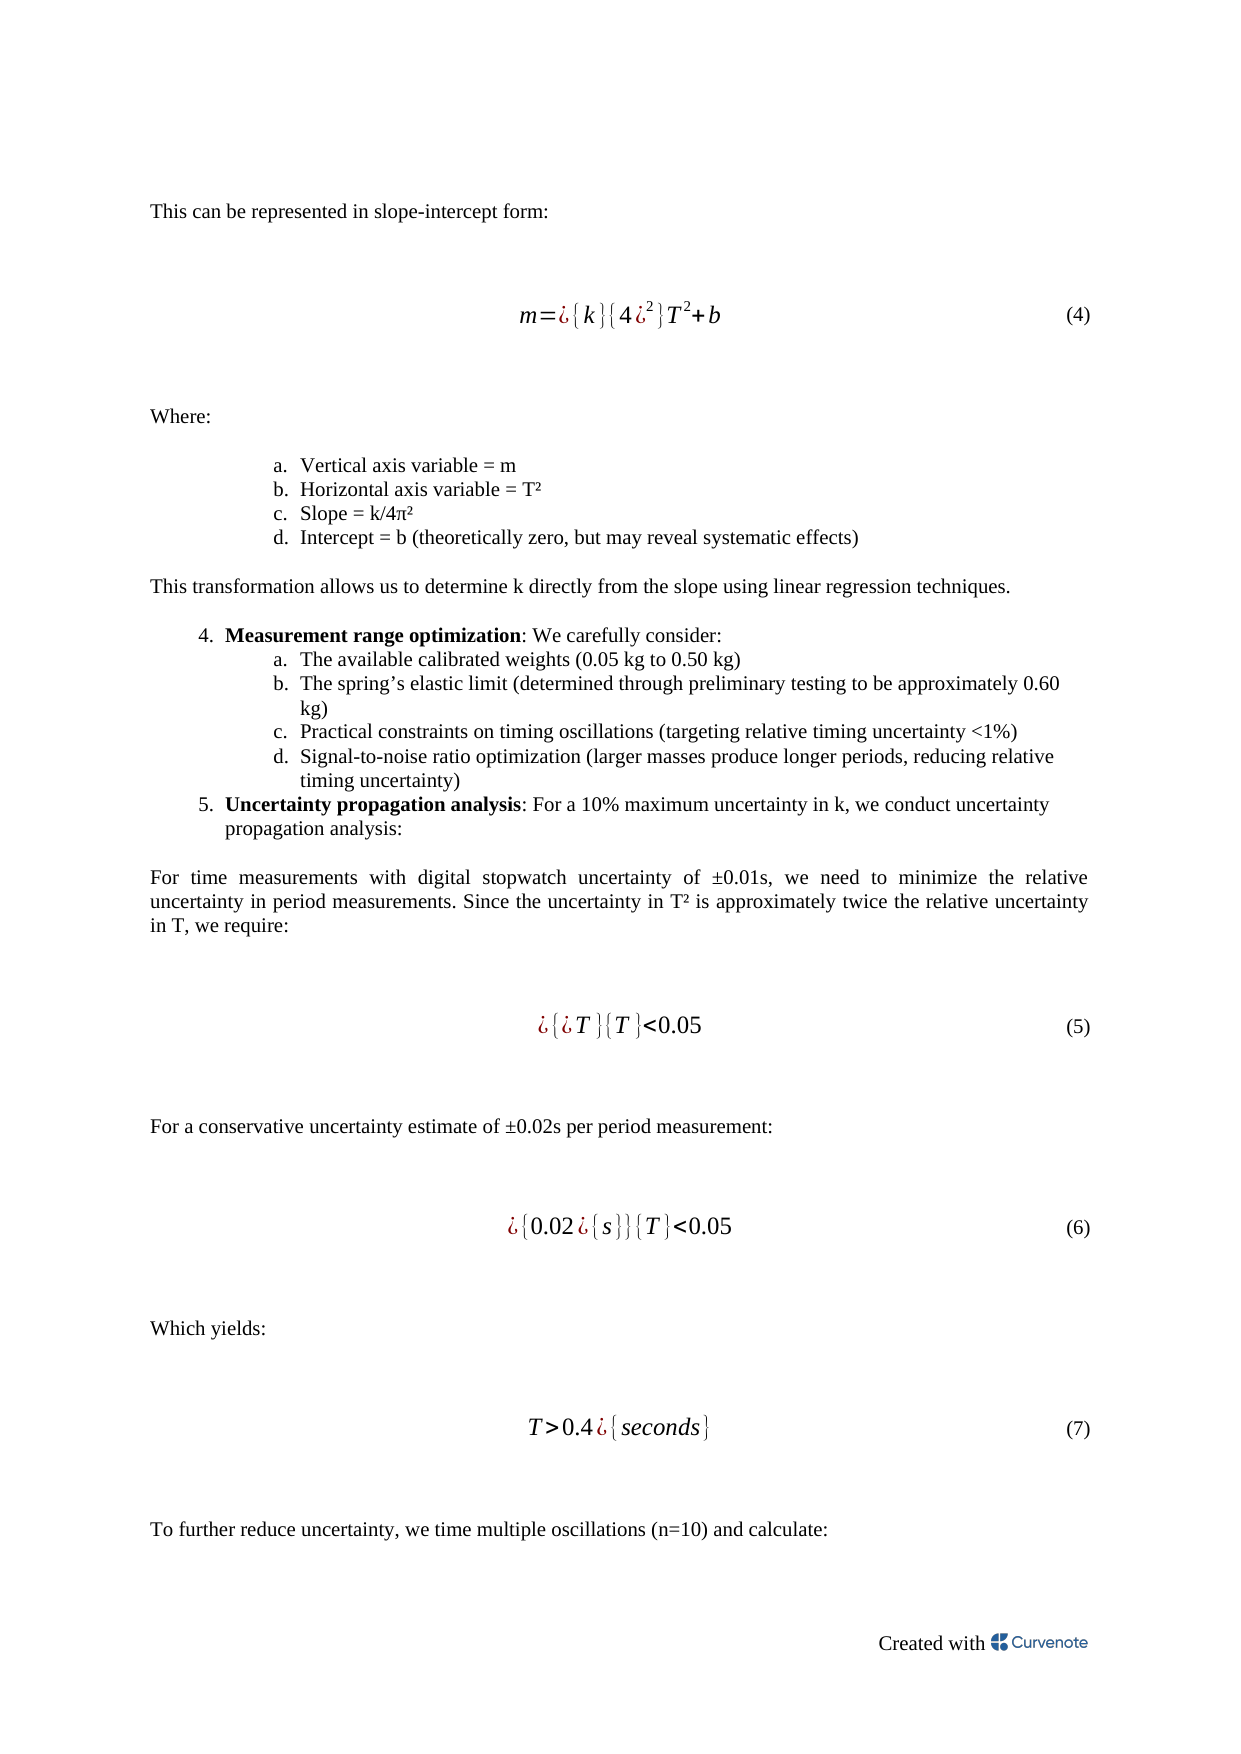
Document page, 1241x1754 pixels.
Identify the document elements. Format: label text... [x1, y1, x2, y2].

text (5) [150, 1011, 1090, 1040]
text For a conservative uncertainty estimate of ±0.02s per period measurement: [150, 1114, 1090, 1138]
text (4) [150, 297, 1090, 330]
text To further reduce uncertainty, we time multiple oscillations (n=10) and calculate: [150, 1517, 1090, 1541]
list Practical constraints on timing oscillations (targeting relative timing uncertainty <1%) [273, 719, 1090, 743]
list Uncertainty propagation analysis: For a 10% maximum uncertainty in k, we conduct uncertainty propagation analysis: [198, 792, 1090, 840]
text Which yields: [150, 1315, 1090, 1339]
text This can be represented in slope-intercept form: [150, 199, 1090, 223]
list Horizontal axis variable = T² [273, 477, 1090, 501]
list Intercept = b (theoretically zero, but may reveal systematic effects) [273, 525, 1090, 549]
text For time measurements with digital stopwatch uncertainty of ±0.01s, we need to minimize the relative uncertainty in period measurements. Since the uncertainty in T² is approximately twice the relative uncertainty in T, we require: [150, 865, 1090, 937]
list Signal-to-noise ratio optimization (larger masses produce longer periods, reducing relative timing uncertainty) [273, 743, 1090, 792]
text (6) [150, 1212, 1090, 1241]
list The spring’s elastic limit (determined through preliminary testing to be approximately 0.60 kg) [273, 671, 1090, 719]
list The available calibrated weights (0.05 kg to 0.50 kg) [273, 647, 1090, 671]
list Vertical axis variable = m [273, 453, 1090, 477]
text (7) [150, 1413, 1090, 1443]
text This transformation allows us to determine k directly from the slope using linear regression techniques. [150, 574, 1090, 598]
text Where: [150, 404, 1090, 428]
picture [990, 1633, 1091, 1651]
list Slope = k/4π² [273, 501, 1090, 525]
list Measurement range optimization: We carefully consider: [198, 623, 1090, 647]
